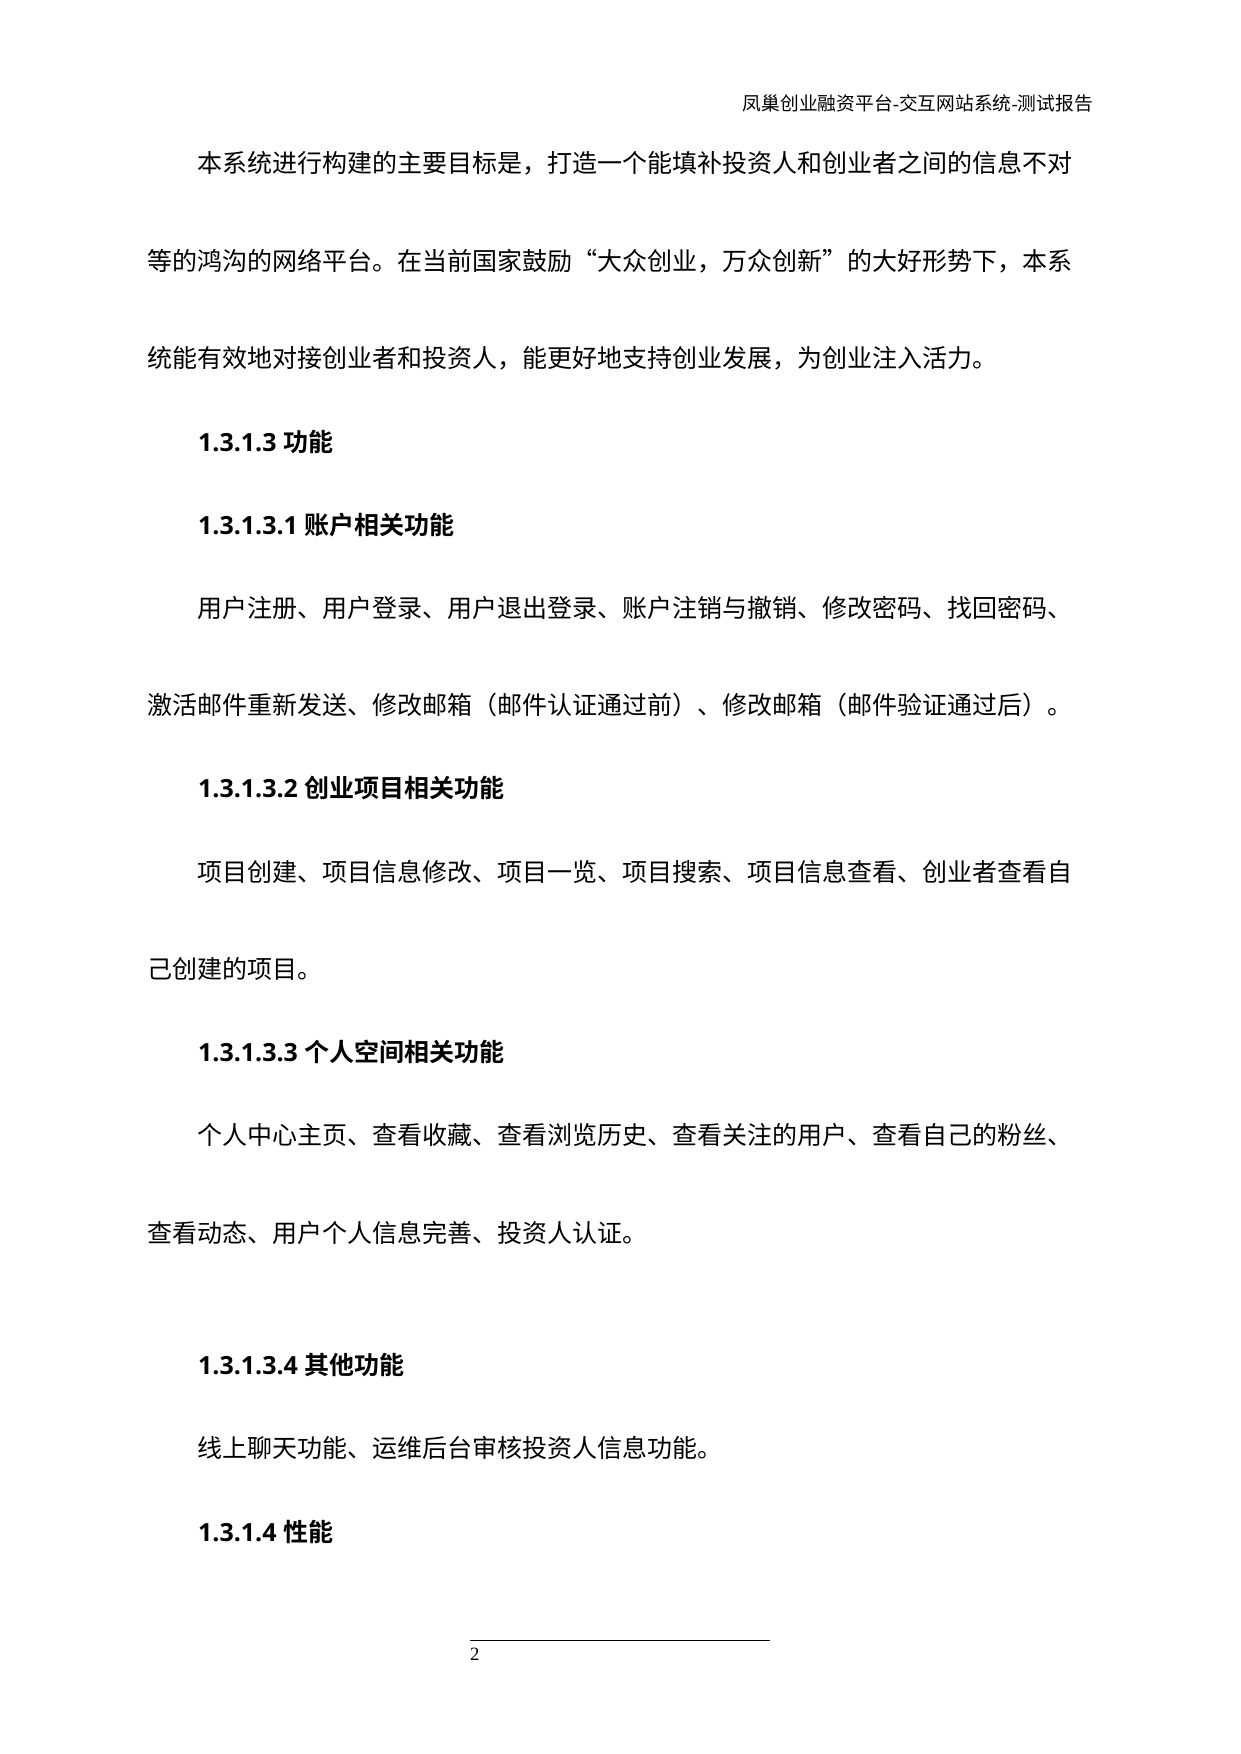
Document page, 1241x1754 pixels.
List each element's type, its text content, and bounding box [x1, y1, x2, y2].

text 1.3.1.3.4 其他功能 [148, 1331, 1092, 1396]
text 1.3.1.3.3 个人空间相关功能 [148, 1018, 1092, 1083]
text 项目创建、项目信息修改、项目一览、项目搜索、项目信息查看、创业者查看自己创建的项目。 [148, 838, 1092, 1000]
text 本系统进行构建的主要目标是，打造一个能填补投资人和创业者之间的信息不对等的鸿沟的网络平台。在当前国家鼓励“大众创业，万众创新”的大好形势下，本系统能有效地对接创业者和投资人，能更好地支持创业发展，为创业注入活力。 [148, 129, 1092, 389]
text 1.3.1.3.2 创业项目相关功能 [148, 754, 1092, 819]
text 1.3.1.4 性能 [148, 1498, 1092, 1563]
text 个人中心主页、查看收藏、查看浏览历史、查看关注的用户、查看自己的粉丝、查看动态、用户个人信息完善、投资人认证。 [148, 1101, 1092, 1264]
text 1.3.1.3.1 账户相关功能 [148, 491, 1092, 556]
text 线上聊天功能、运维后台审核投资人信息功能。 [148, 1414, 1092, 1479]
text 用户注册、用户登录、用户退出登录、账户注销与撤销、修改密码、找回密码、激活邮件重新发送、修改邮箱（邮件认证通过前）、修改邮箱（邮件验证通过后）。 [148, 574, 1092, 736]
text 1.3.1.3 功能 [148, 408, 1092, 473]
